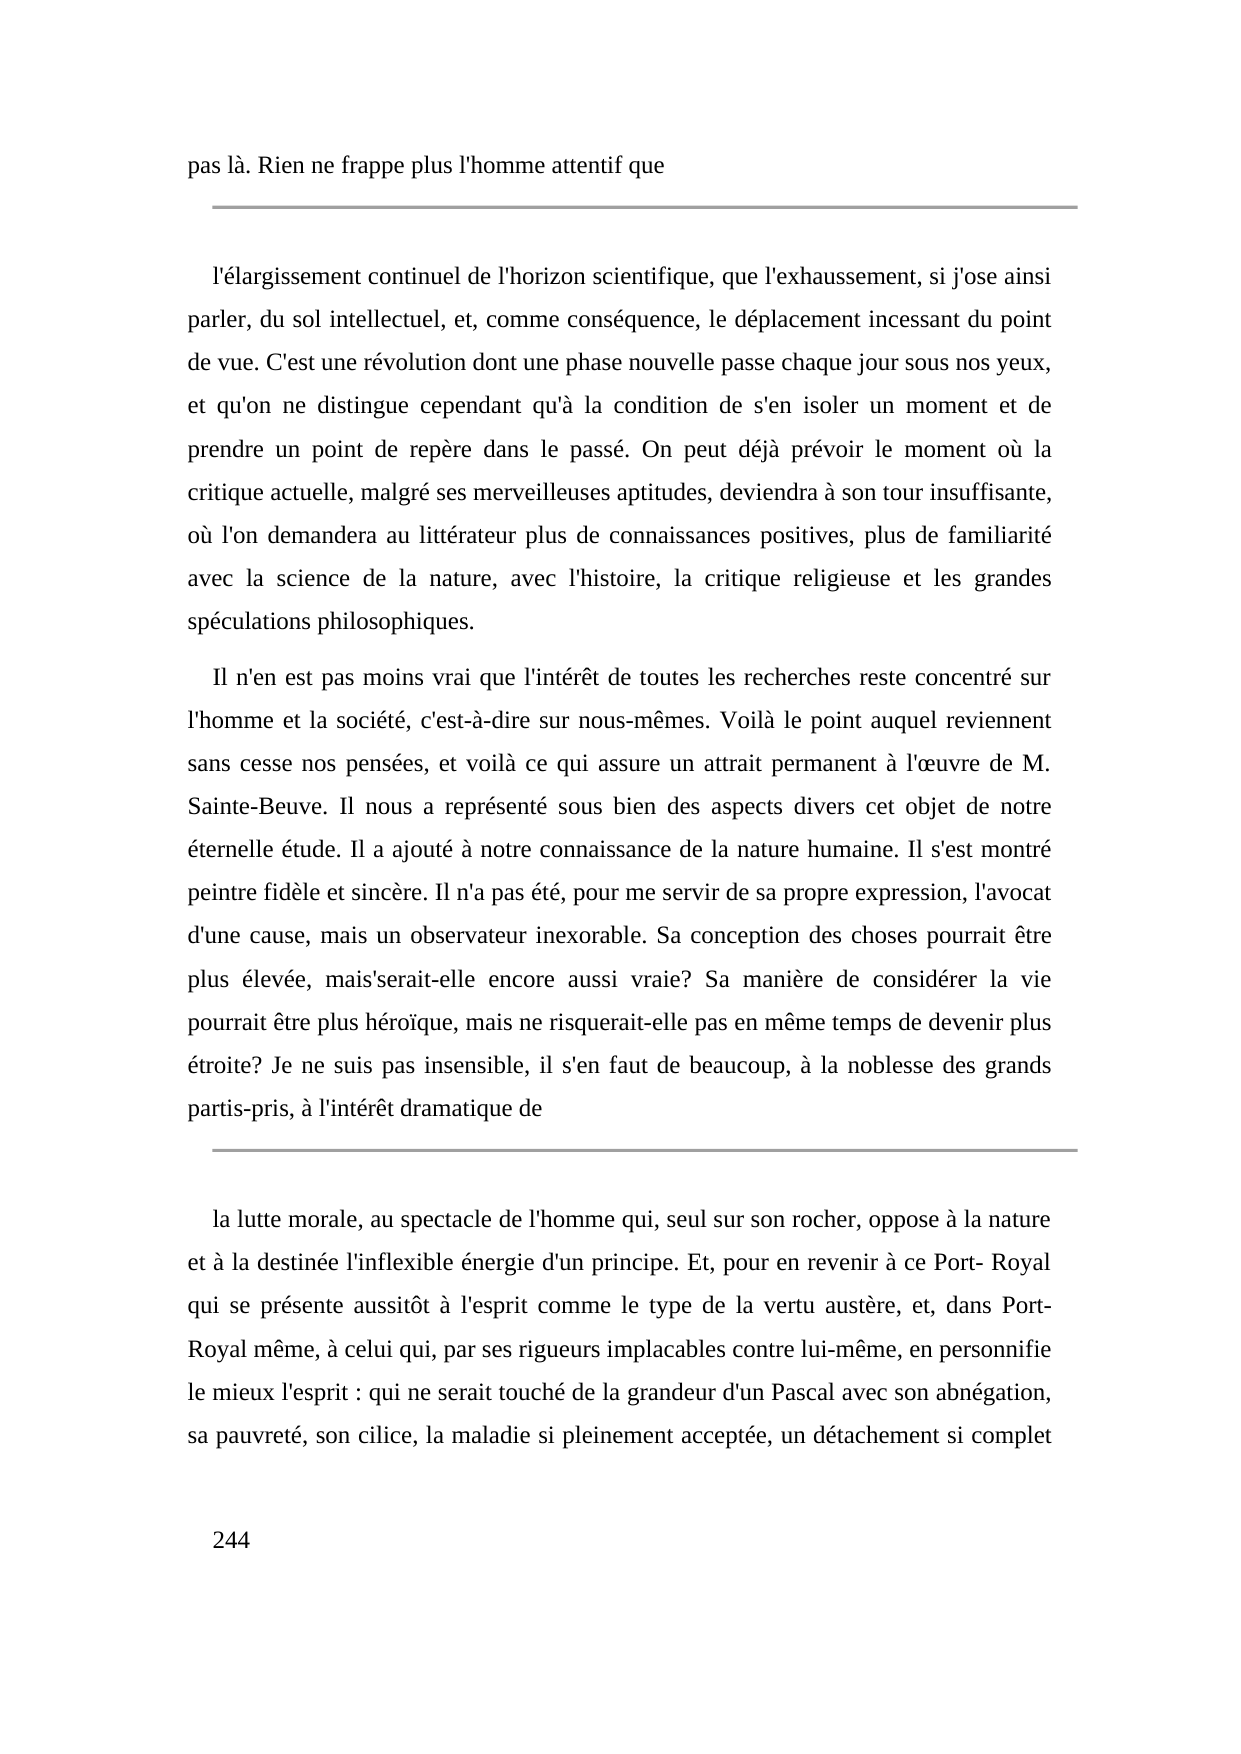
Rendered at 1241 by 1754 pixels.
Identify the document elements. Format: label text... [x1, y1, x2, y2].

text l'élargissement continuel de l'horizon scientifique, que l'exhaussement, si j'ose ainsi parler, du sol intellectuel, et, comme conséquence, le déplacement incessant du point de vue. C'est une révolution dont une phase nouvelle passe chaque jour sous nos yeux, et qu'on ne distingue cependant qu'à la condition de s'en isoler un moment et de prendre un point de repère dans le passé. On peut déjà prévoir le moment où la critique actuelle, malgré ses merveilleuses aptitudes, deviendra à son tour insuffisante, où l'on demandera au littérateur plus de connaissances positives, plus de familiarité avec la science de la nature, avec l'histoire, la critique religieuse et les grandes spéculations philosophiques. [187, 261, 1053, 635]
text Il n'en est pas moins vrai que l'intérêt de toutes les recherches reste concentré sur l'homme et la société, c'est-à-dire sur nous-mêmes. Voilà le point auquel reviennent sans cesse nos pensées, et voilà ce qui assure un attrait permanent à l'œuvre de M. Sainte-Beuve. Il nous a représenté sous bien des aspects divers cet objet de notre éternelle étude. Il a ajouté à notre connaissance de la nature humaine. Il s'est montré peintre fidèle et sincère. Il n'a pas été, pour me servir de sa propre expression, l'avocat d'une cause, mais un observateur inexorable. Sa conception des choses pourrait être plus élevée, mais'serait-elle encore aussi vraie? Sa manière de considérer la vie pourrait être plus héroïque, mais ne risquerait-elle pas en même temps de devenir plus étroite? Je ne suis pas insensible, il s'en faut de beaucoup, à la noblesse des grands partis-pris, à l'intérêt dramatique de [187, 662, 1053, 1122]
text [187, 150, 1053, 179]
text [187, 1204, 1053, 1449]
